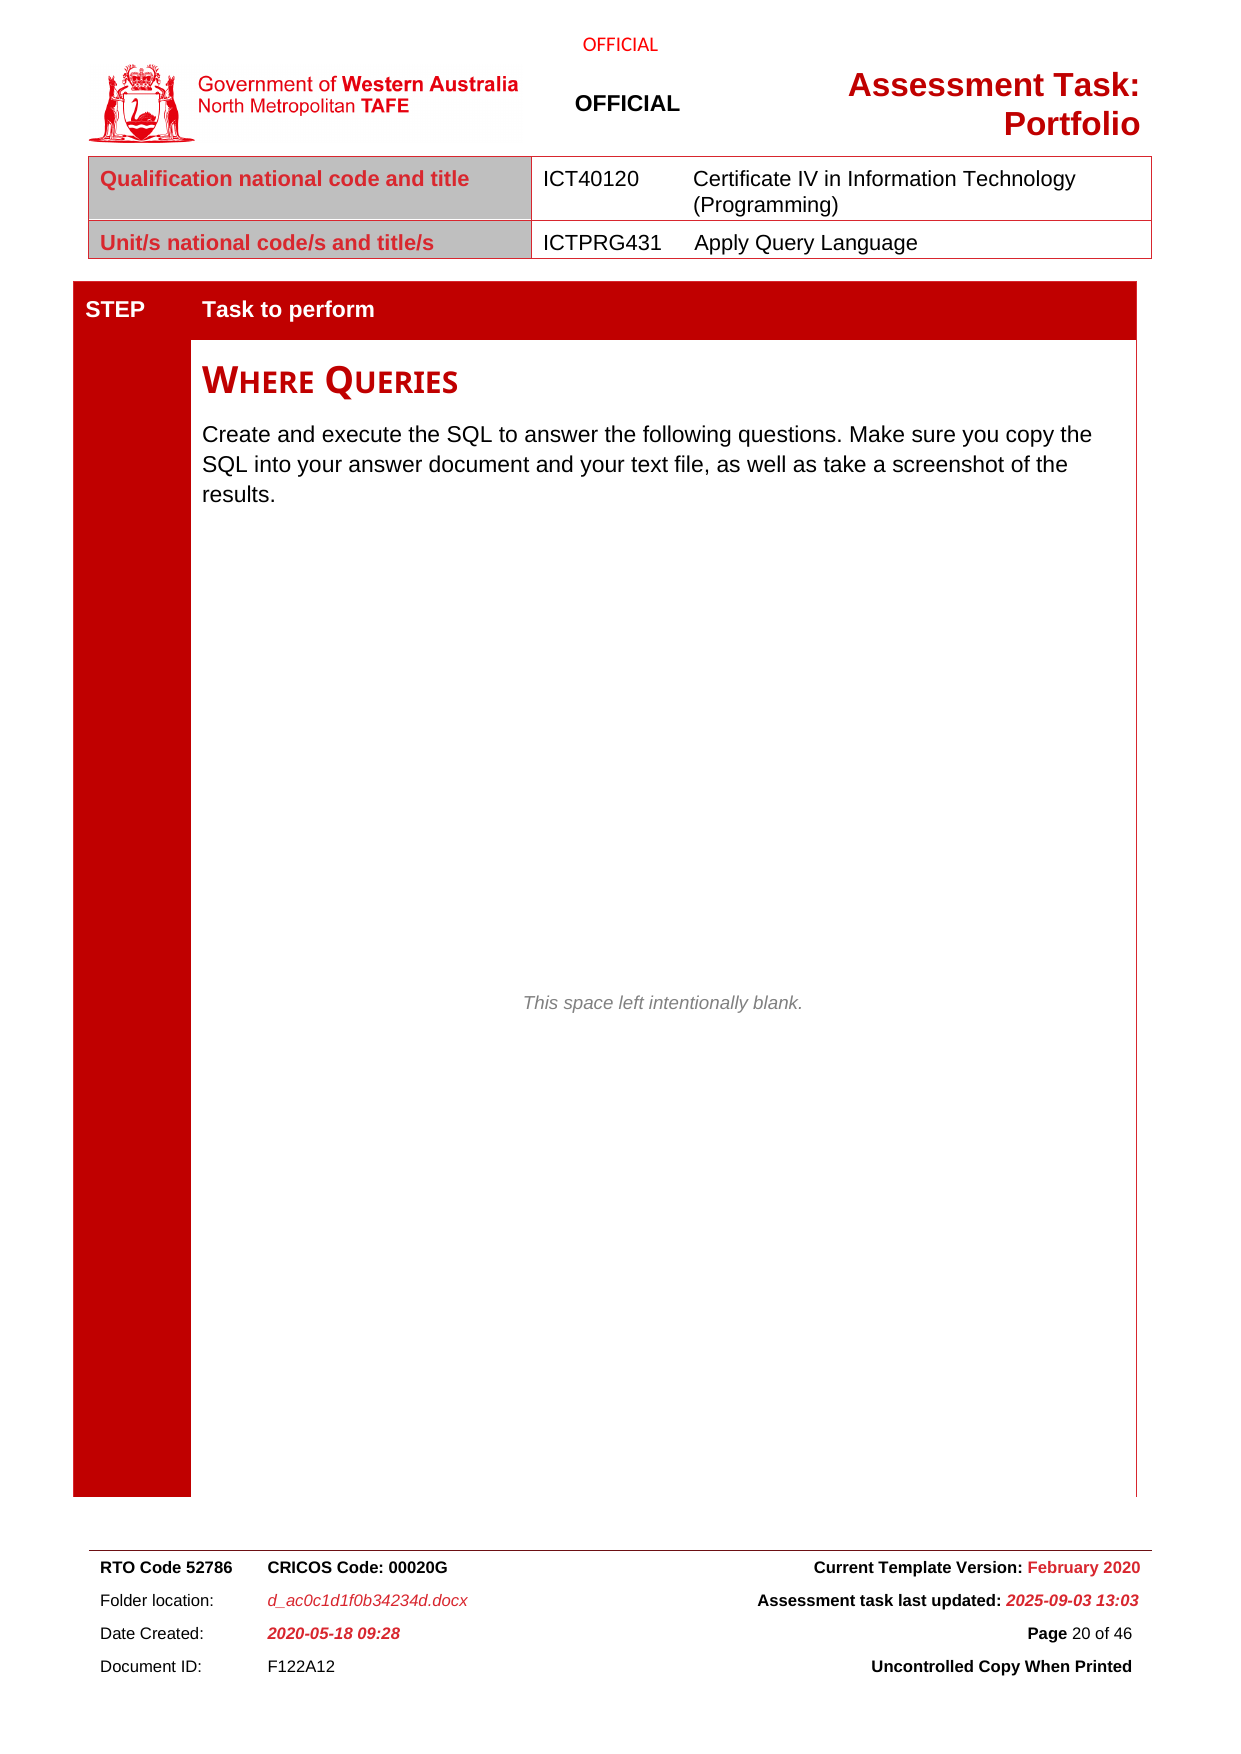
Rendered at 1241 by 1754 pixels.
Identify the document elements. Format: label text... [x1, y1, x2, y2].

picture [88, 64, 524, 143]
table_header Task to perform [191, 282, 1136, 340]
table_header STEP [74, 282, 191, 340]
table_cell [74, 340, 191, 1497]
